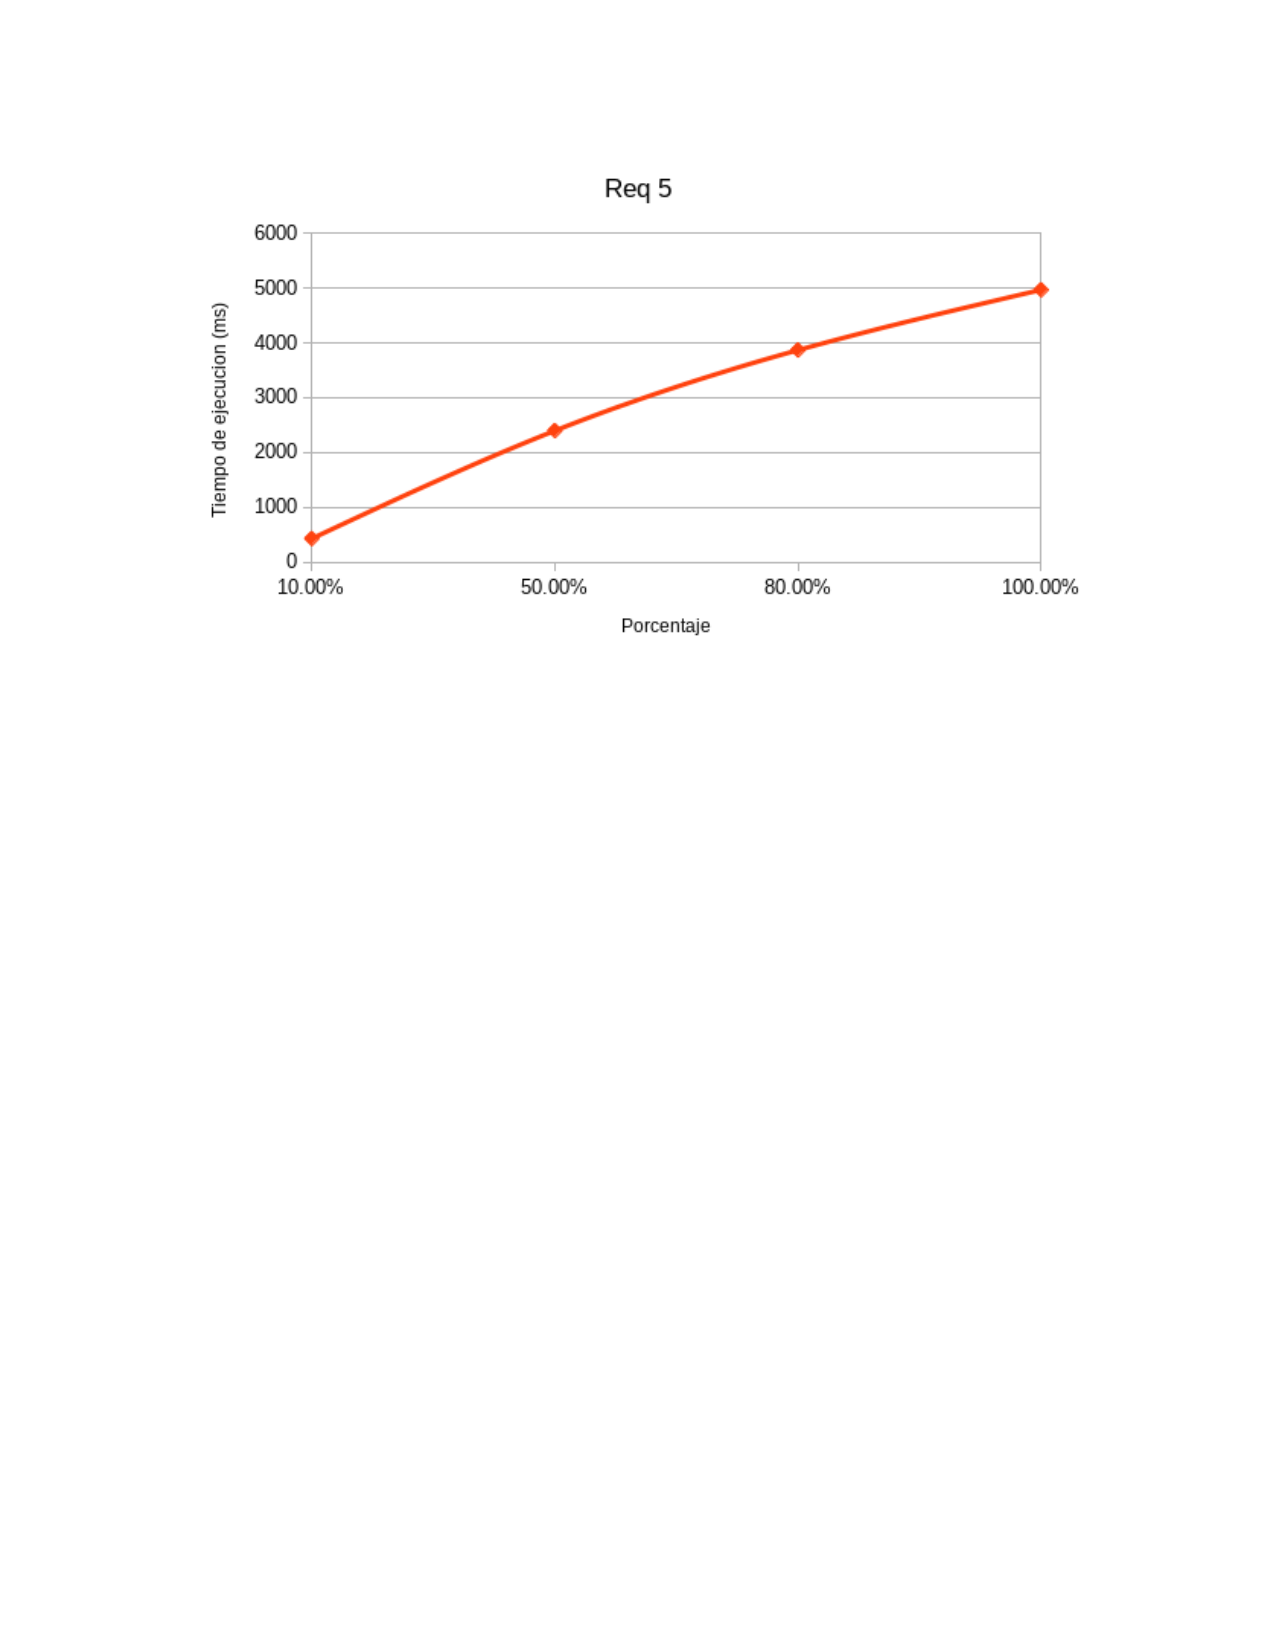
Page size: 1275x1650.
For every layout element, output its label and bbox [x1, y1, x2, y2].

picture [177, 147, 1098, 666]
